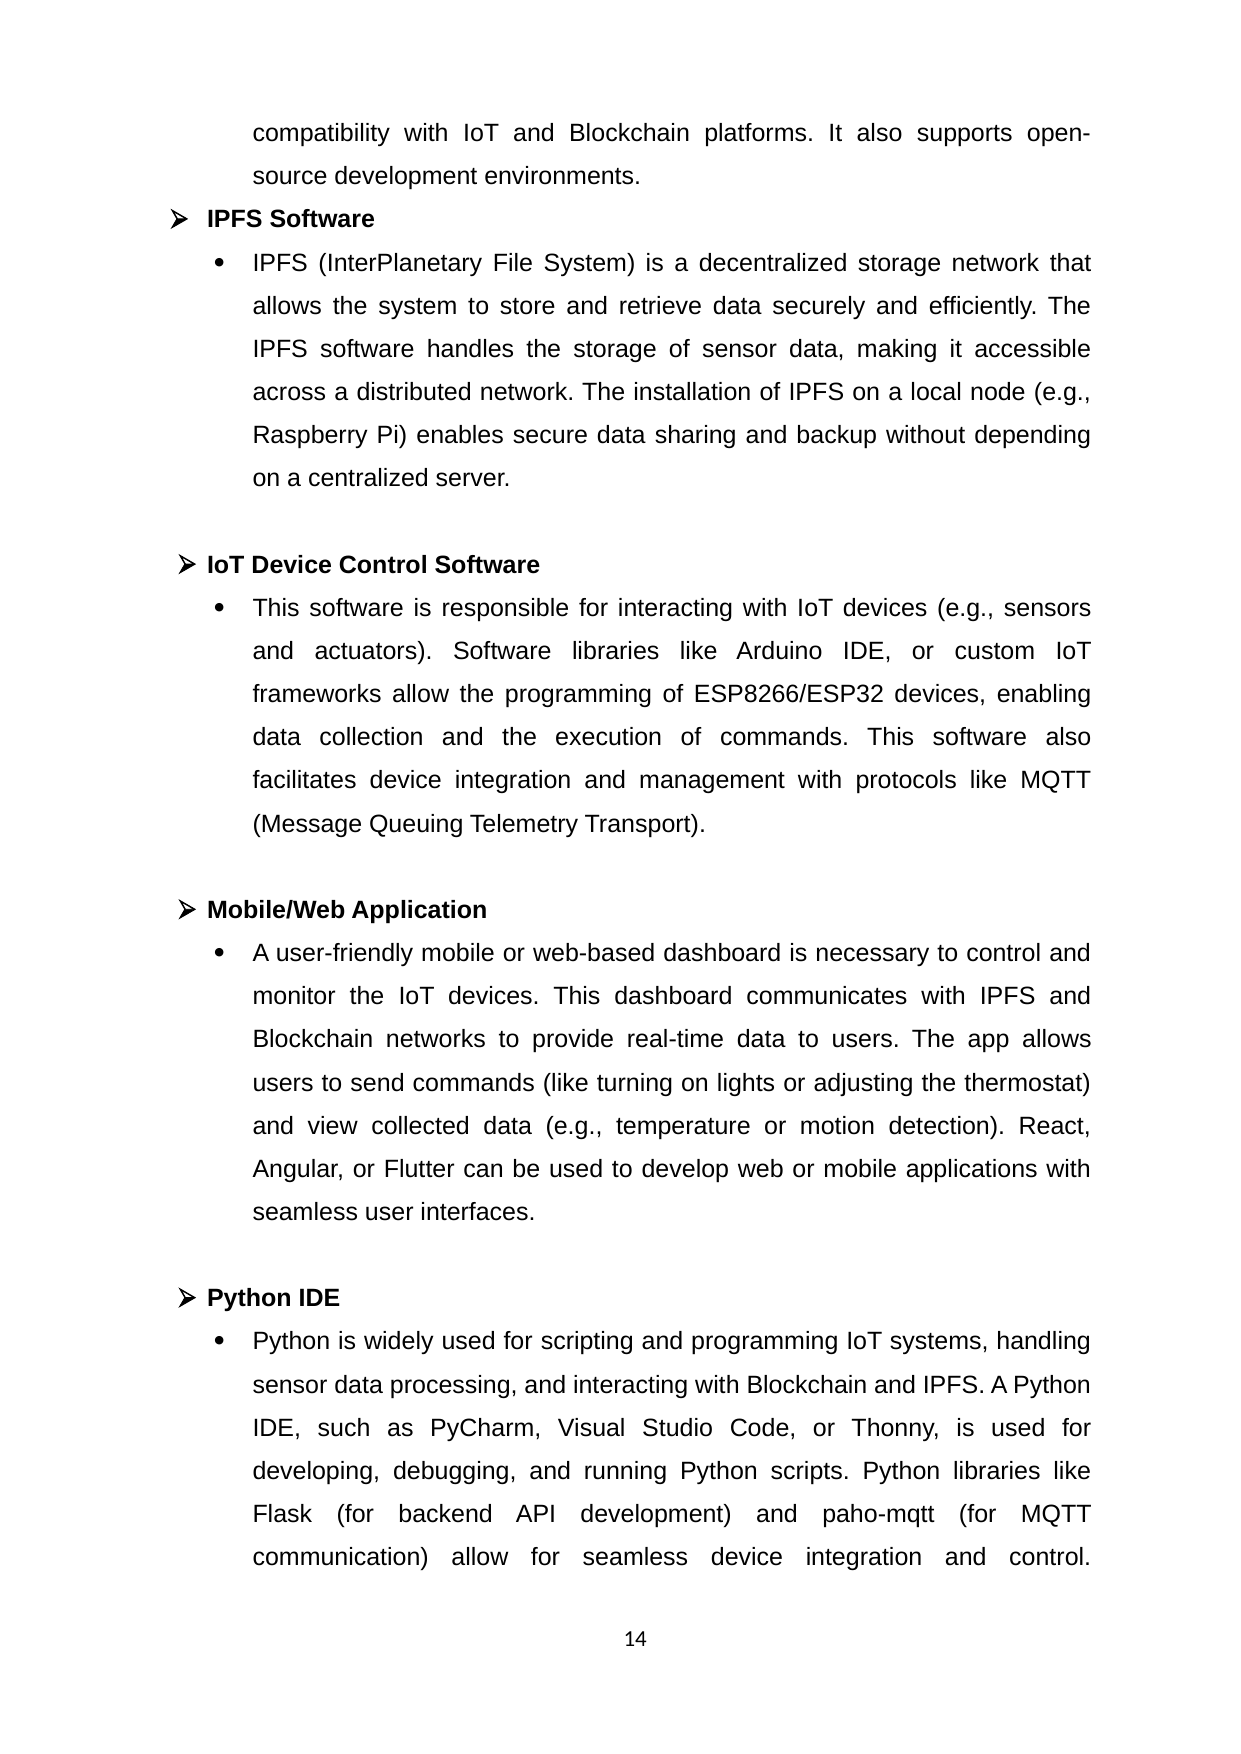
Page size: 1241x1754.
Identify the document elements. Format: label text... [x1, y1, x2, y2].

list IPFS (InterPlanetary File System) is a decentralized storage network that allows the system to store and retrieve data securely and efficiently. The IPFS software handles the storage of sensor data, making it accessible across a distributed network. The installation of IPFS on a local node (e.g., Raspberry Pi) enables secure data sharing and backup without depending on a centralized server. [215, 248, 1092, 492]
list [215, 1326, 1092, 1571]
list IoT Device Control Software [177, 549, 1092, 578]
list This software is responsible for interacting with IoT devices (e.g., sensors and actuators). Software libraries like Arduino IDE, or custom IoT frameworks allow the programming of ESP8266/ESP32 devices, enabling data collection and the execution of commands. This software also facilitates device integration and management with protocols like MQTT (Message Queuing Telemetry Transport). [215, 593, 1092, 837]
list A user-friendly mobile or web-based dashboard is necessary to control and monitor the IoT devices. This dashboard communicates with IPFS and Blockchain networks to provide real-time data to users. The app allows users to send commands (like turning on lights or adjusting the thermostat) and view collected data (e.g., temperature or motion detection). React, Angular, or Flutter can be used to develop web or mobile applications with seamless user interfaces. [215, 938, 1092, 1226]
list IPFS Software [169, 204, 1092, 233]
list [215, 118, 1092, 190]
list Mobile/Web Application [177, 895, 1092, 924]
list Python IDE [177, 1283, 1092, 1312]
